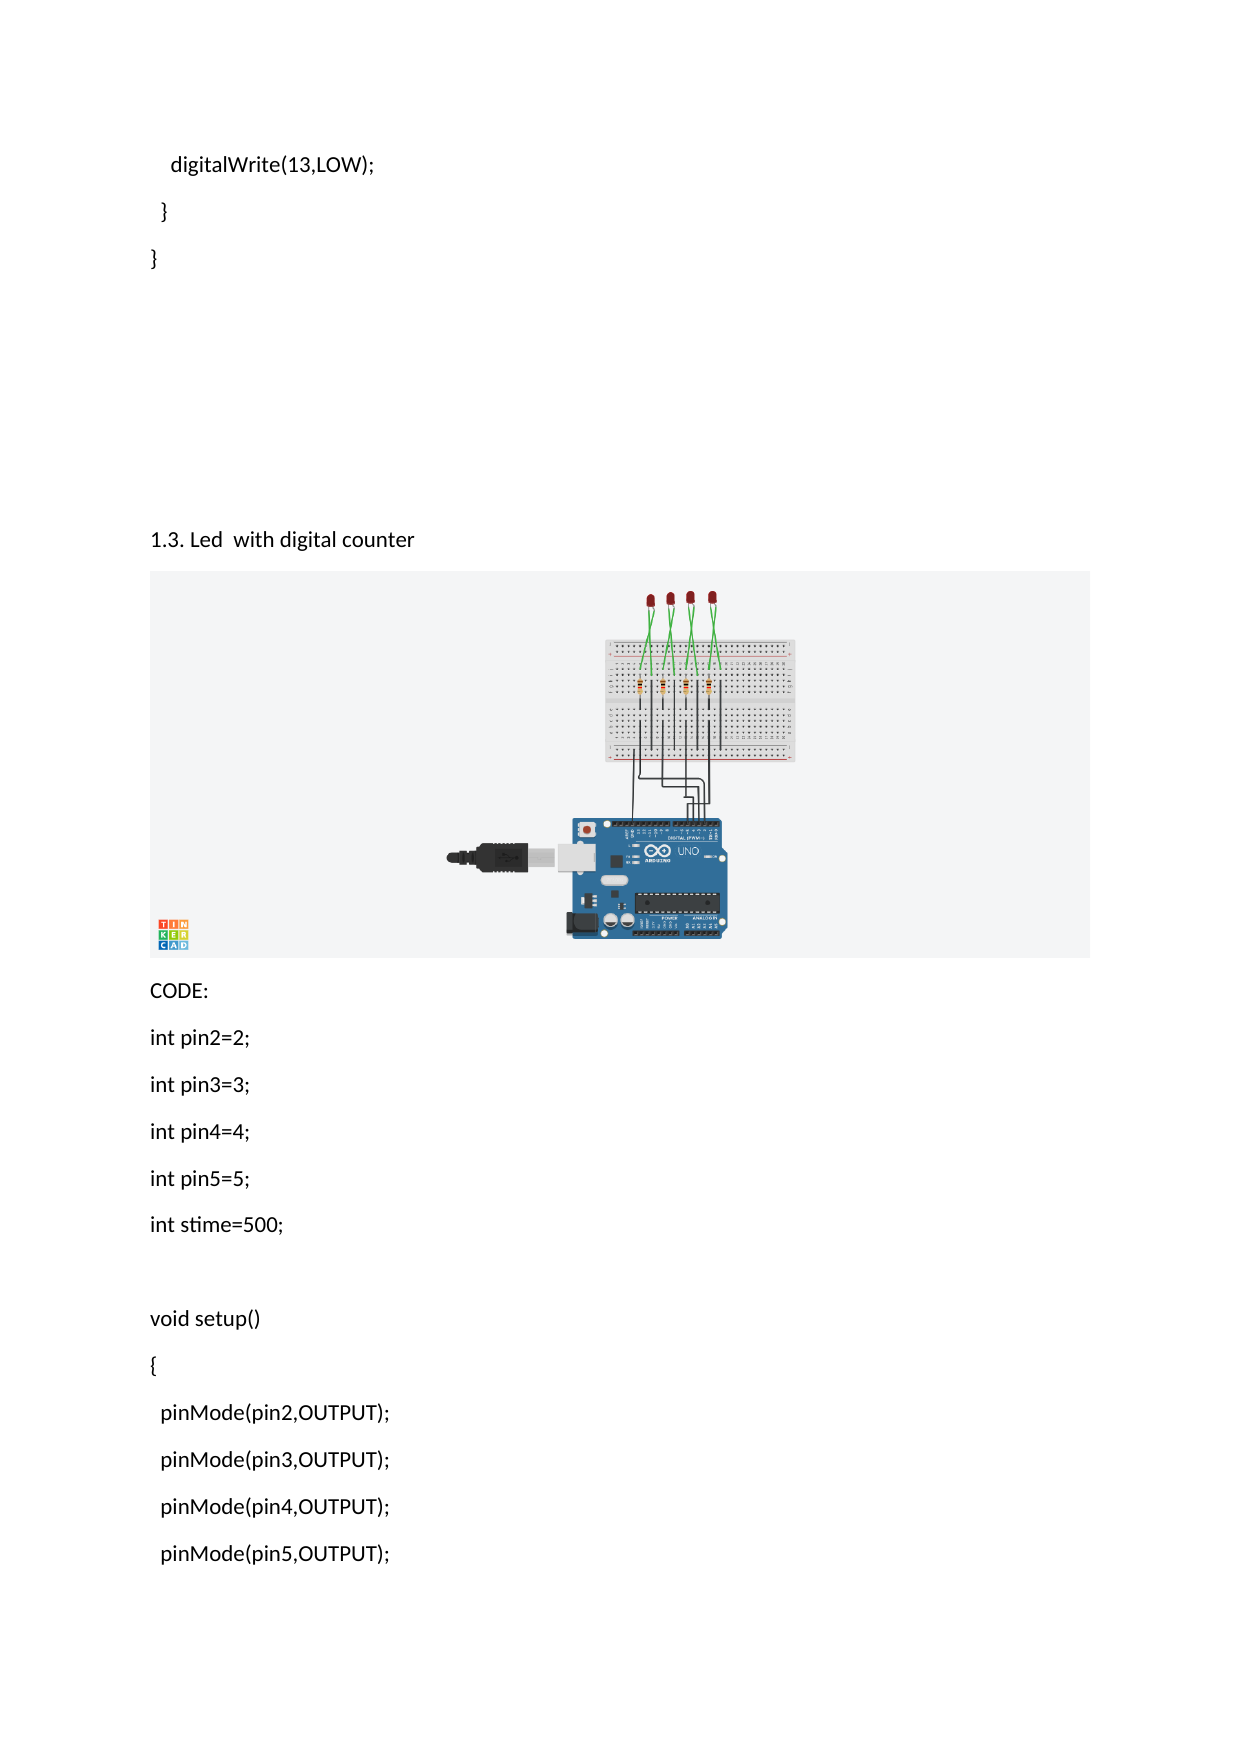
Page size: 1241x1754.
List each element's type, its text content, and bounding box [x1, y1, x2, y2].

picture [150, 571, 1091, 958]
text int pin3=3; [150, 1070, 1090, 1098]
text pinMode(pin5,OUTPUT); [150, 1539, 1090, 1567]
text 1.3. Led with digital counter [150, 525, 1090, 553]
text { [150, 1351, 1090, 1379]
text digitalWrite(13,LOW); [150, 150, 1090, 178]
text CODE: [150, 976, 1090, 1004]
text pinMode(pin2,OUTPUT); [150, 1398, 1090, 1426]
text int stime=500; [150, 1211, 1090, 1238]
text int pin4=4; [150, 1117, 1090, 1145]
text } [150, 197, 1090, 225]
text } [150, 244, 1090, 272]
text pinMode(pin4,OUTPUT); [150, 1492, 1090, 1520]
text void setup() [150, 1304, 1090, 1332]
text pinMode(pin3,OUTPUT); [150, 1445, 1090, 1473]
text int pin5=5; [150, 1164, 1090, 1192]
text int pin2=2; [150, 1023, 1090, 1051]
